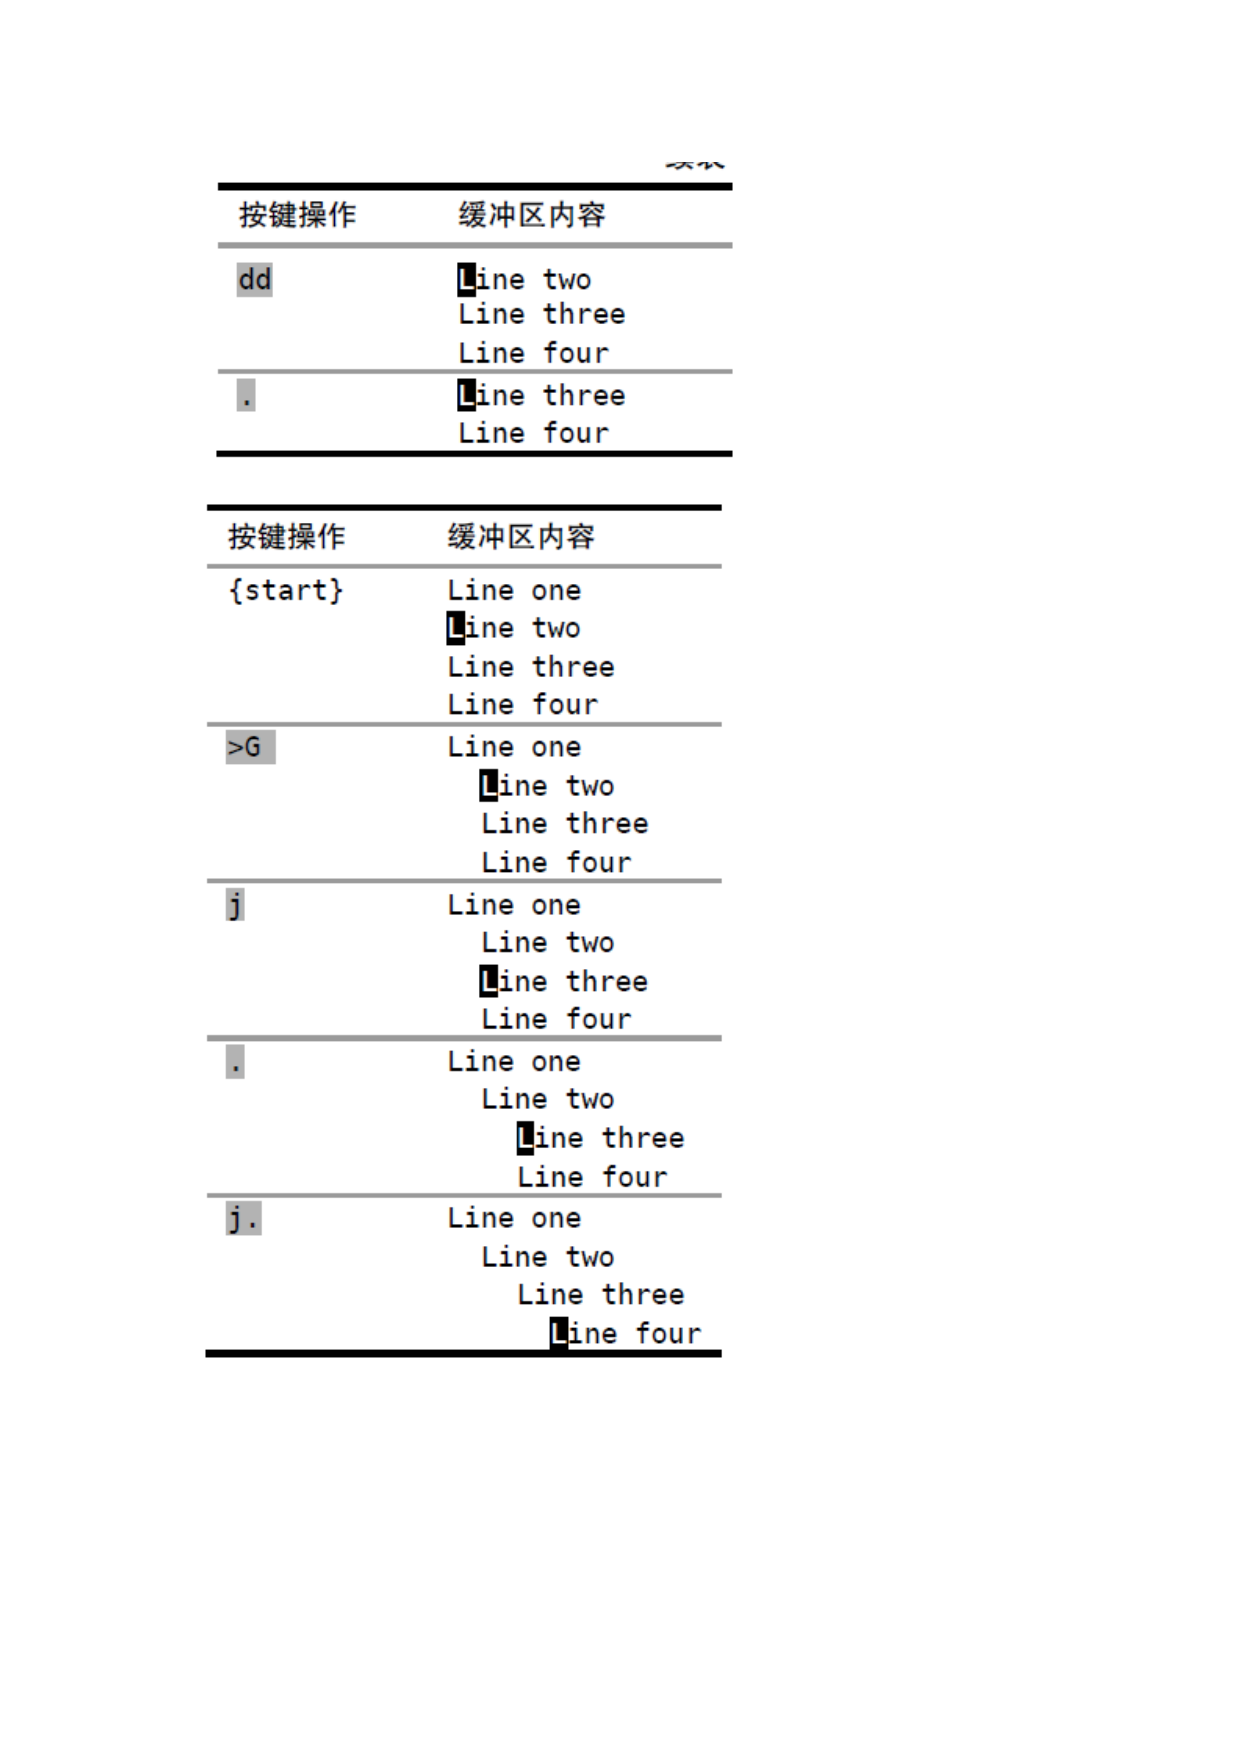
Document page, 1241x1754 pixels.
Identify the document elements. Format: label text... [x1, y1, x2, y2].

picture [187, 162, 786, 476]
picture [187, 487, 733, 1364]
